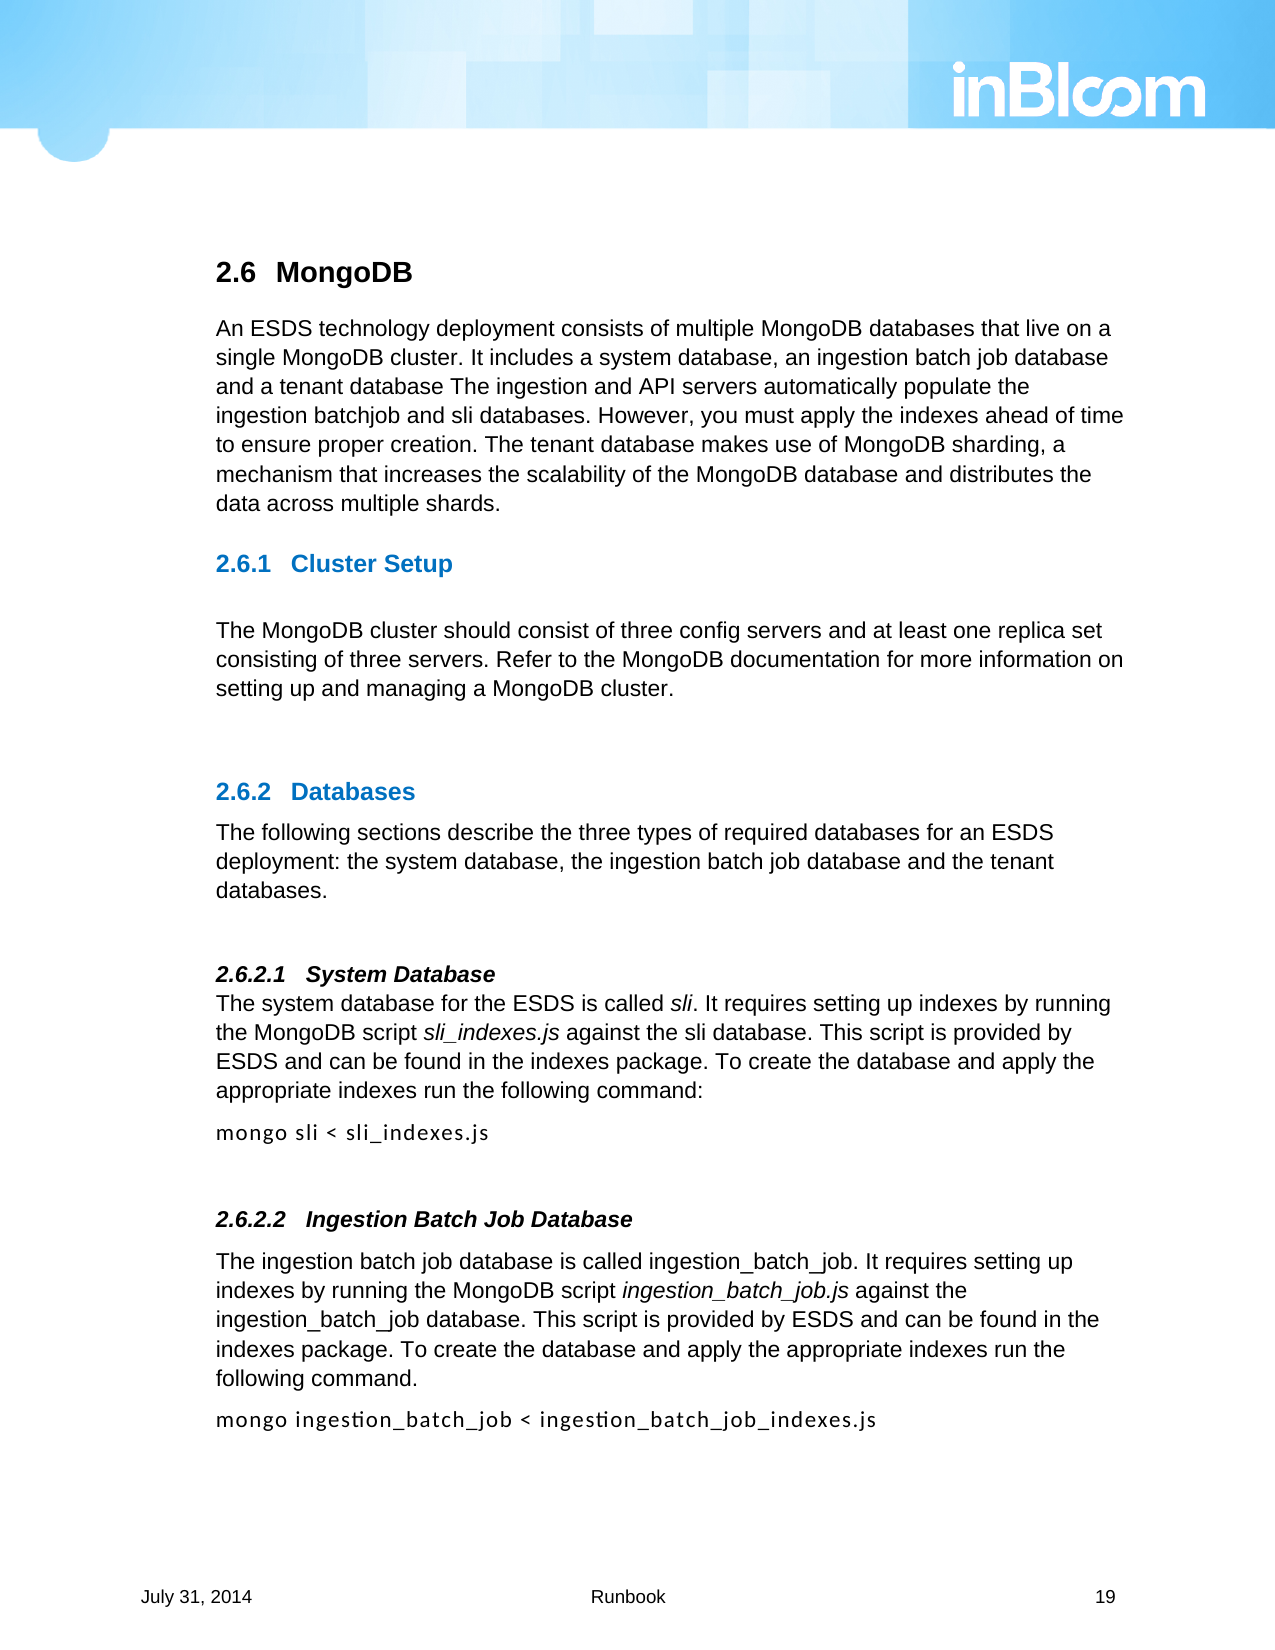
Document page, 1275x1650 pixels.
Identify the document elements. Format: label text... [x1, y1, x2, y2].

subtitle mongo sli < sli_indexes.js [216, 1117, 1125, 1146]
subtitle MongoDB [216, 263, 1125, 288]
subtitle mongo ingestion_batch_job < ingestion_batch_job_indexes.js [216, 1404, 1125, 1434]
text The MongoDB cluster should consist of three config servers and at least one replica set consisting of three servers. Refer to the MongoDB documentation for more information on setting up and managing a MongoDB cluster. [216, 615, 1125, 702]
text The ingestion batch job database is called ingestion_batch_job. It requires setting up indexes by running the MongoDB script ingestion_batch_job.js against the ingestion_batch_job database. This script is provided by ESDS and can be found in the indexes package. To create the database and apply the appropriate indexes run the following command. [216, 1246, 1125, 1392]
text The system database for the ESDS is called sli. It requires setting up indexes by running the MongoDB script sli_indexes.js against the sli database. This script is provided by ESDS and can be found in the indexes package. To create the database and apply the appropriate indexes run the following command: [216, 988, 1125, 1104]
text An ESDS technology deployment consists of multiple MongoDB databases that live on a single MongoDB cluster. It includes a system database, an ingestion batch job database and a tenant database The ingestion and API servers automatically populate the ingestion batchjob and sli databases. However, you must apply the indexes ahead of time to ensure proper creation. The tenant database makes use of MongoDB sharding, a mechanism that increases the scalability of the MongoDB database and distributes the data across multiple shards. [216, 313, 1125, 517]
text The following sections describe the three types of required databases for an ESDS deployment: the system database, the ingestion batch job database and the tenant databases. [216, 817, 1125, 904]
subtitle System Database [216, 959, 1125, 988]
subtitle Cluster Setup [216, 554, 1125, 577]
picture [0, 0, 1275, 182]
subtitle Databases [216, 782, 1125, 804]
subtitle Ingestion Batch Job Database [216, 1204, 1125, 1234]
